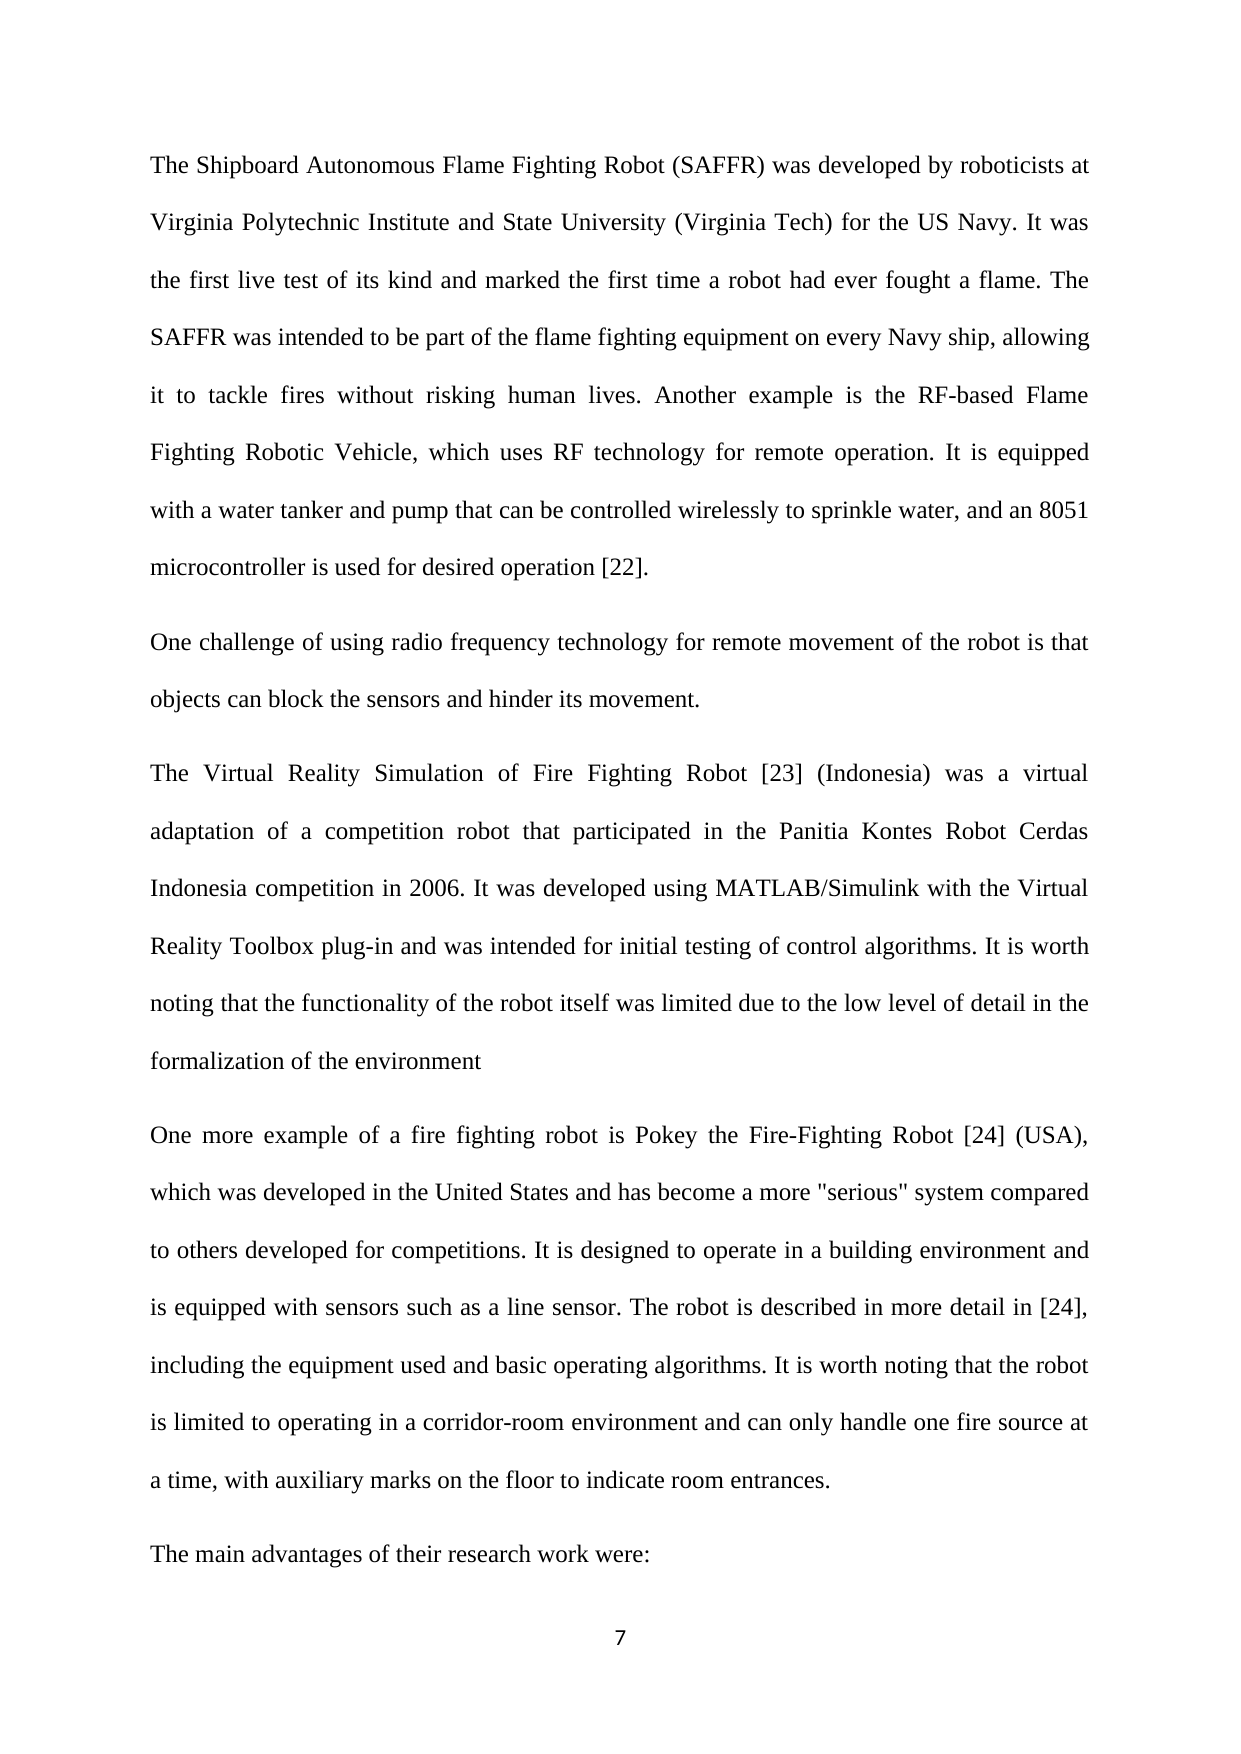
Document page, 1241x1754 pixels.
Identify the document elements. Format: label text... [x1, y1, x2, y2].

text The main advantages of their research work were: [150, 1539, 1090, 1568]
text The Virtual Reality Simulation of Fire Fighting Robot [23] (Indonesia) was a virtual adaptation of a competition robot that participated in the Panitia Kontes Robot Cerdas Indonesia competition in 2006. It was developed using MATLAB/Simulink with the Virtual Reality Toolbox plug-in and was intended for initial testing of control algorithms. It is worth noting that the functionality of the robot itself was limited due to the low level of detail in the formalization of the environment [150, 758, 1090, 1074]
text One challenge of using radio frequency technology for remote movement of the robot is that objects can block the sensors and hinder its movement. [150, 627, 1090, 713]
text The Shipboard Autonomous Flame Fighting Robot (SAFFR) was developed by roboticists at Virginia Polytechnic Institute and State University (Virginia Tech) for the US Navy. It was the first live test of its kind and marked the first time a robot had ever fought a flame. The SAFFR was intended to be part of the flame fighting equipment on every Navy ship, allowing it to tackle fires without risking human lives. Another example is the RF-based Flame Fighting Robotic Vehicle, which uses RF technology for remote operation. It is equipped with a water tanker and pump that can be controlled wirelessly to sprinkle water, and an 8051 microcontroller is used for desired operation [22]. [150, 150, 1090, 581]
text One more example of a fire fighting robot is Pokey the Fire-Fighting Robot [24] (USA), which was developed in the United States and has become a more "serious" system compared to others developed for competitions. It is designed to operate in a building environment and is equipped with sensors such as a line sensor. The robot is described in more detail in [24], including the equipment used and basic operating algorithms. It is worth noting that the robot is limited to operating in a corridor-room environment and can only handle one fire source at a time, with auxiliary marks on the floor to indicate room entrances. [150, 1120, 1090, 1494]
